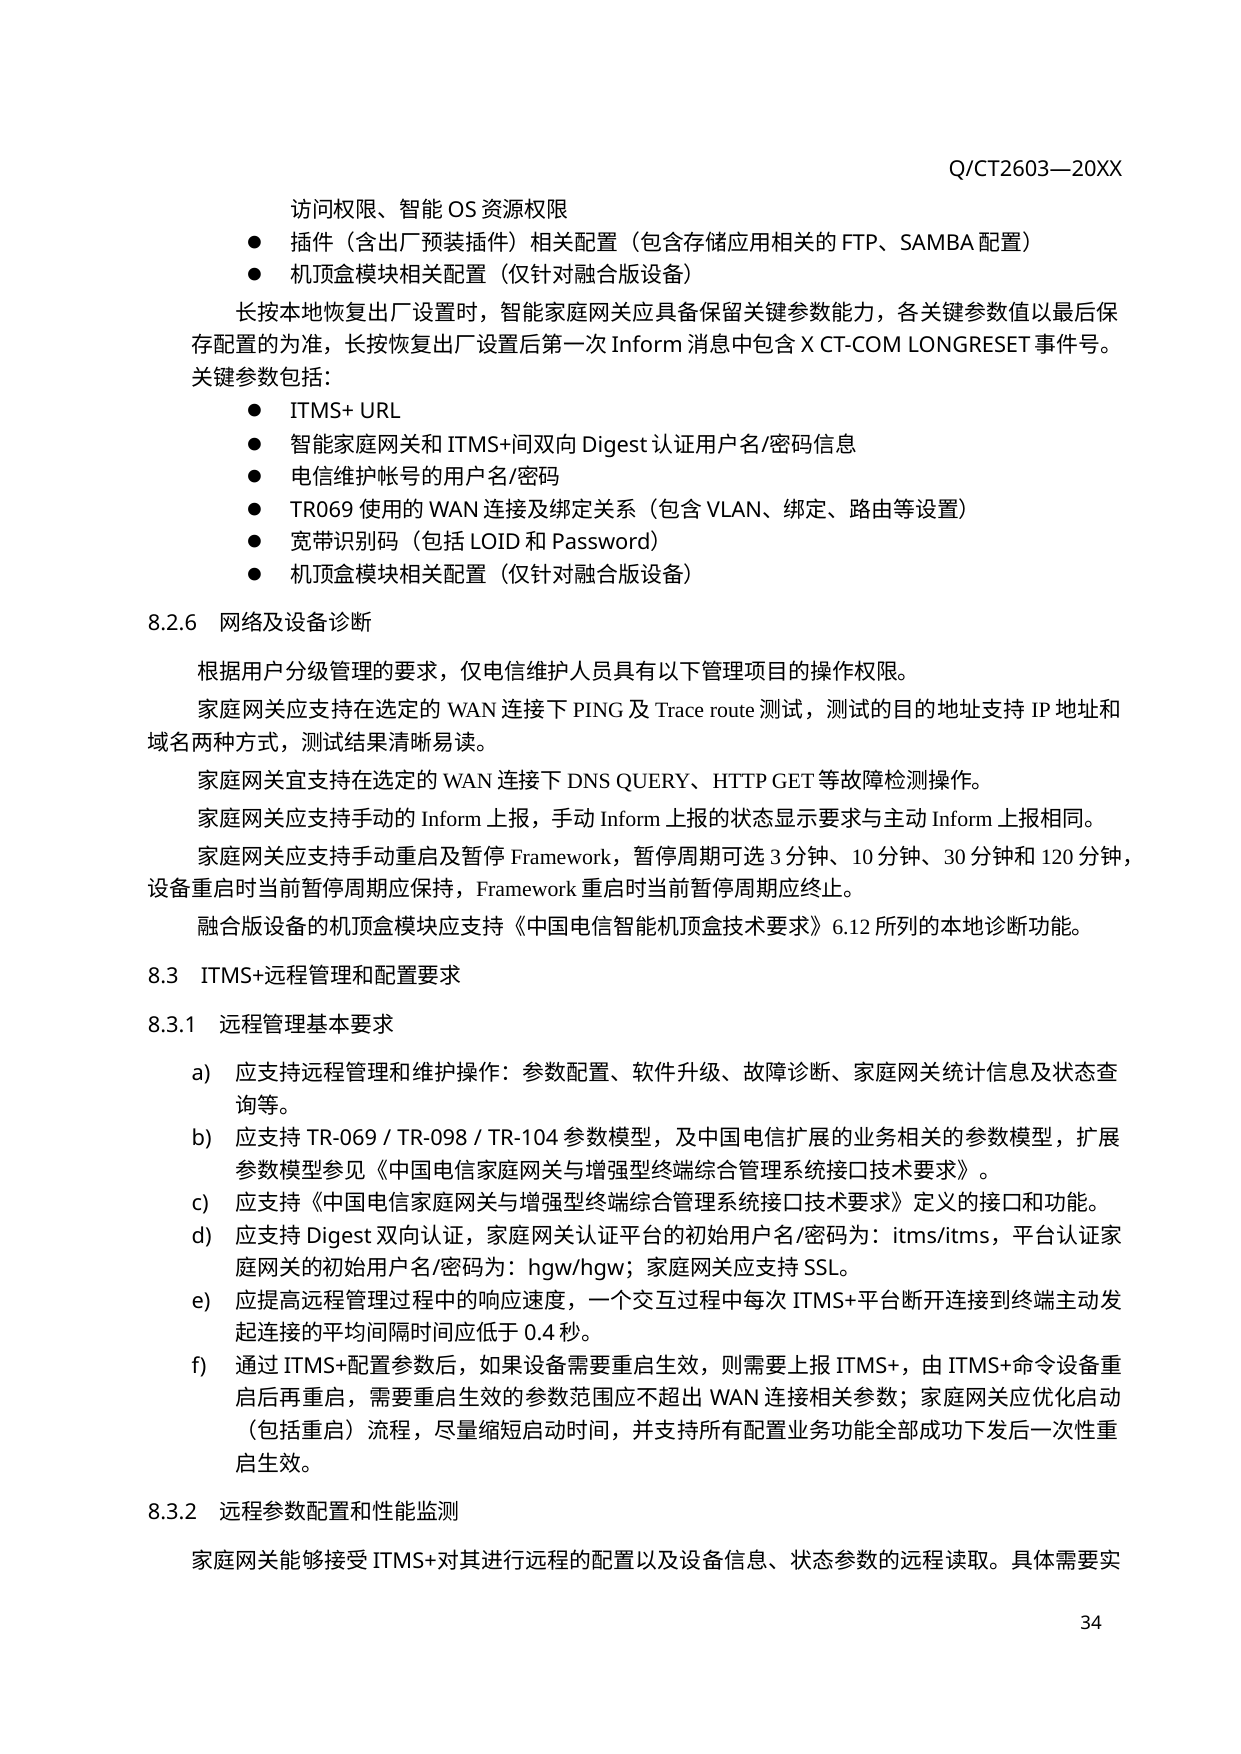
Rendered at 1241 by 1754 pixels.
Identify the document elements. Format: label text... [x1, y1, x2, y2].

list 应支持Digest双向认证，家庭网关认证平台的初始用户名/密码为：itms/itms，平台认证家庭网关的初始用户名/密码为：hgw/hgw；家庭网关应支持SSL。 [191, 1218, 1122, 1283]
list 应支持远程管理和维护操作：参数配置、软件升级、故障诊断、家庭网关统计信息及状态查询等。 [191, 1055, 1122, 1120]
text 家庭网关应支持在选定的WAN连接下PING及Trace route测试，测试的目的地址支持IP地址和域名两种方式，测试结果清晰易读。 [148, 692, 1122, 757]
list ITMS+远程管理和配置要求 [148, 958, 1122, 990]
list 应支持《中国电信家庭网关与增强型终端综合管理系统接口技术要求》定义的接口和功能。 [191, 1185, 1122, 1218]
list 应支持TR-069 / TR-098 / TR-104参数模型，及中国电信扩展的业务相关的参数模型，扩展参数模型参见《中国电信家庭网关与增强型终端综合管理系统接口技术要求》。 [191, 1120, 1122, 1185]
list 宽带识别码（包括LOID和Password） [246, 524, 1122, 556]
list 远程管理基本要求 [148, 1006, 1122, 1039]
list 通过ITMS+配置参数后，如果设备需要重启生效，则需要上报ITMS+，由ITMS+命令设备重启后再重启，需要重启生效的参数范围应不超出WAN连接相关参数；家庭网关应优化启动（包括重启）流程，尽量缩短启动时间，并支持所有配置业务功能全部成功下发后一次性重启生效。 [191, 1348, 1122, 1478]
list 插件（含出厂预装插件）相关配置（包含存储应用相关的FTP、SAMBA配置） [246, 224, 1122, 257]
list 电信维护帐号的用户名/密码 [246, 459, 1122, 491]
text 根据用户分级管理的要求，仅电信维护人员具有以下管理项目的操作权限。 [148, 654, 1122, 686]
list 机顶盒模块相关配置（仅针对融合版设备） [246, 257, 1122, 289]
list 远程参数配置和性能监测 [148, 1494, 1122, 1526]
text 融合版设备的机顶盒模块应支持《中国电信智能机顶盒技术要求》6.12所列的本地诊断功能。 [148, 909, 1122, 941]
list 机顶盒模块相关配置（仅针对融合版设备） [246, 556, 1122, 589]
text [148, 1543, 1122, 1575]
list 智能家庭网关和ITMS+间双向Digest认证用户名/密码信息 [246, 426, 1122, 459]
list 应提高远程管理过程中的响应速度，一个交互过程中每次ITMS+平台断开连接到终端主动发起连接的平均间隔时间应低于0.4秒。 [191, 1283, 1122, 1348]
list 网络及设备诊断 [148, 605, 1122, 637]
text 长按本地恢复出厂设置时，智能家庭网关应具备保留关键参数能力，各关键参数值以最后保存配置的为准，长按恢复出厂设置后第一次Inform消息中包含X CT-COM LONGRESET事件号。关键参数包括： [191, 295, 1122, 392]
list TR069 使用的WAN连接及绑定关系（包含VLAN、绑定、路由等设置） [246, 491, 1122, 524]
text 家庭网关应支持手动重启及暂停Framework，暂停周期可选3分钟、10分钟、30分钟和120分钟，设备重启时当前暂停周期应保持，Framework重启时当前暂停周期应终止。 [148, 838, 1122, 903]
list ITMS+ URL [246, 394, 1122, 426]
text 家庭网关宜支持在选定的WAN连接下DNS QUERY、HTTP GET等故障检测操作。 [148, 762, 1122, 795]
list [246, 192, 1122, 224]
text 家庭网关应支持手动的Inform上报，手动Inform上报的状态显示要求与主动Inform上报相同。 [148, 800, 1122, 833]
